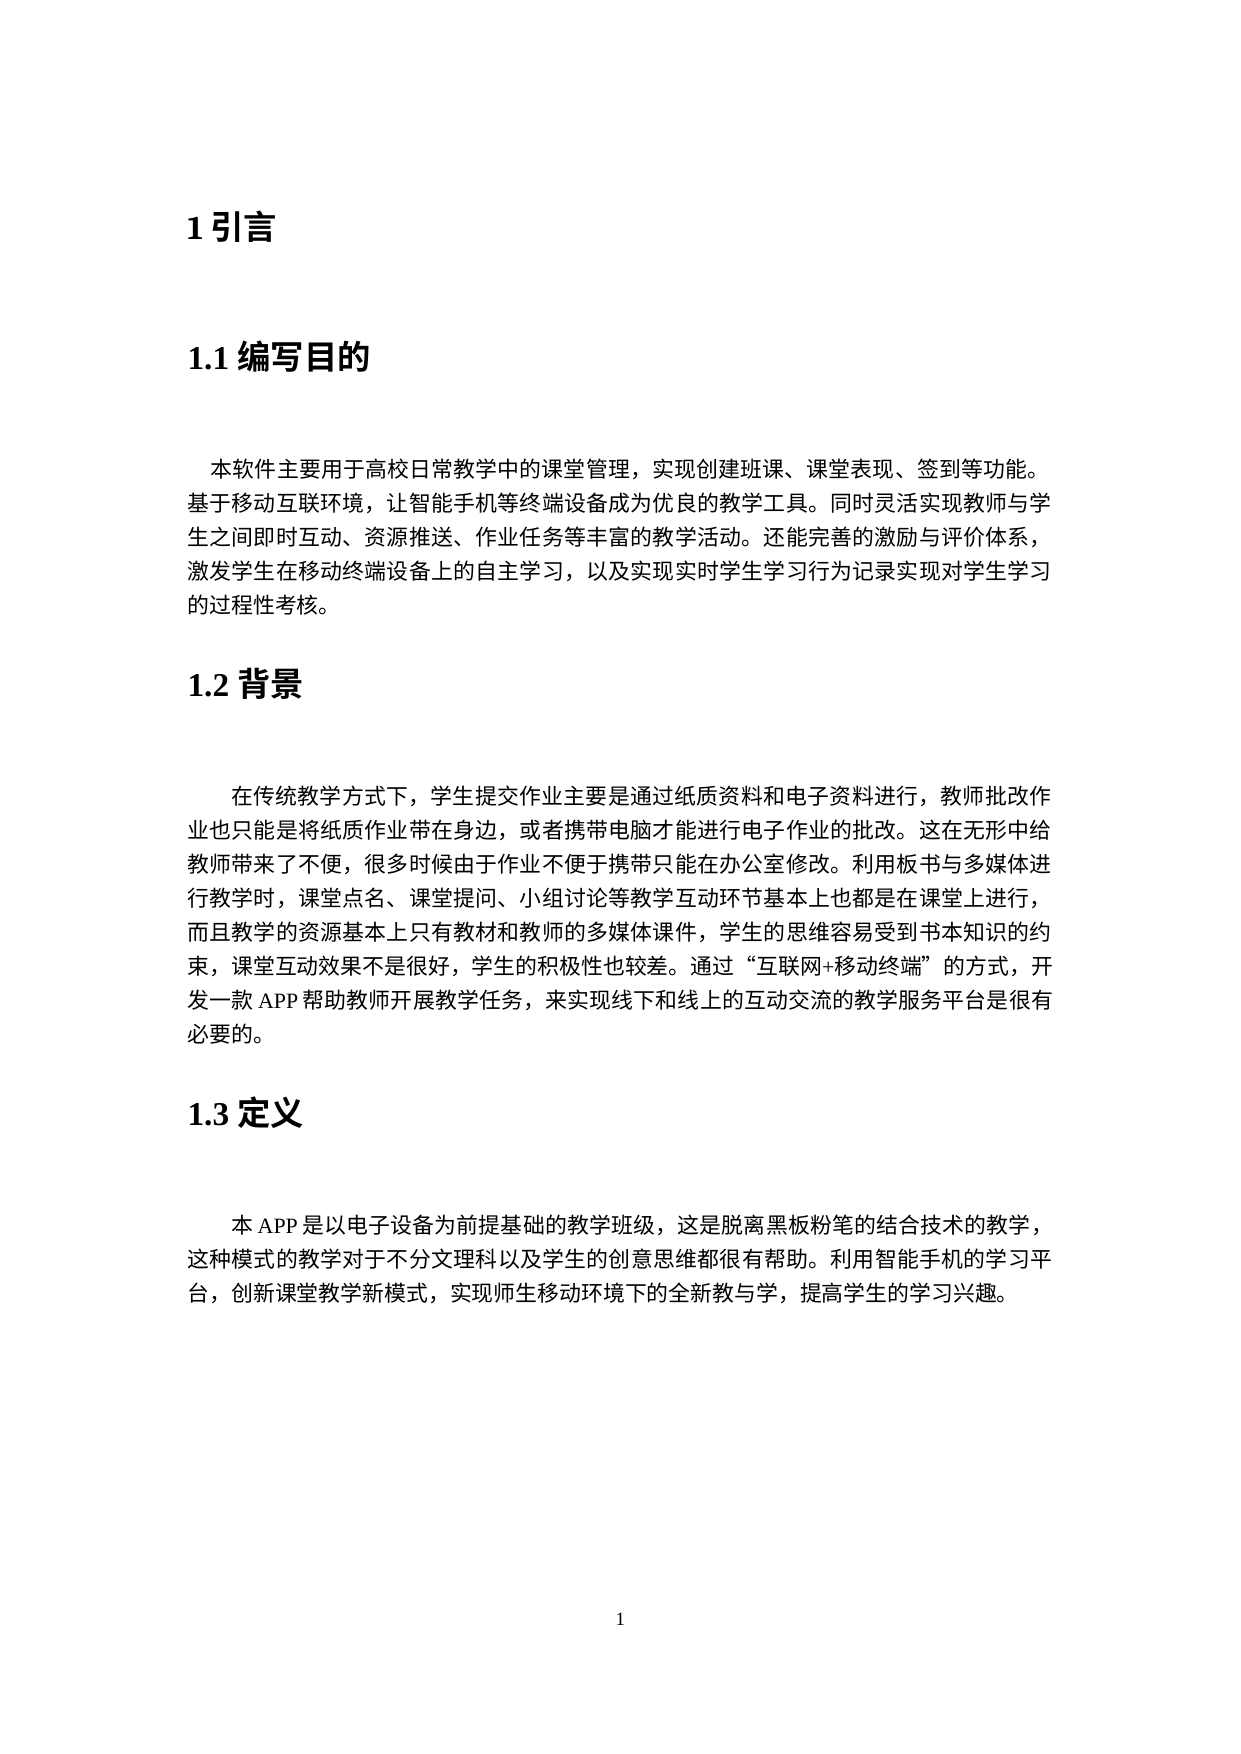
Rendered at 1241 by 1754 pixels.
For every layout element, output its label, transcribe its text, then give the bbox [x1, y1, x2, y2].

subtitle 1 引言 [187, 191, 1053, 259]
text 本软件主要用于高校日常教学中的课堂管理，实现创建班课、课堂表现、签到等功能。基于移动互联环境，让智能手机等终端设备成为优良的教学工具。同时灵活实现教师与学生之间即时互动、资源推送、作业任务等丰富的教学活动。还能完善的激励与评价体系，激发学生在移动终端设备上的自主学习，以及实现实时学生学习行为记录实现对学生学习的过程性考核。 [187, 451, 1053, 621]
subtitle 1.3 定义 [187, 1077, 1053, 1145]
subtitle 1.2 背景 [187, 648, 1053, 716]
text 在传统教学方式下，学生提交作业主要是通过纸质资料和电子资料进行，教师批改作业也只能是将纸质作业带在身边，或者携带电脑才能进行电子作业的批改。这在无形中给教师带来了不便，很多时候由于作业不便于携带只能在办公室修改。利用板书与多媒体进行教学时，课堂点名、课堂提问、小组讨论等教学互动环节基本上也都是在课堂上进行，而且教学的资源基本上只有教材和教师的多媒体课件，学生的思维容易受到书本知识的约束，课堂互动效果不是很好，学生的积极性也较差。通过“互联网+移动终端”的方式，开发一款APP帮助教师开展教学任务，来实现线下和线上的互动交流的教学服务平台是很有必要的。 [187, 778, 1053, 1050]
subtitle 1.1 编写目的 [187, 321, 1053, 389]
text 本APP是以电子设备为前提基础的教学班级，这是脱离黑板粉笔的结合技术的教学，这种模式的教学对于不分文理科以及学生的创意思维都很有帮助。利用智能手机的学习平台，创新课堂教学新模式，实现师生移动环境下的全新教与学，提高学生的学习兴趣。 [187, 1207, 1053, 1309]
